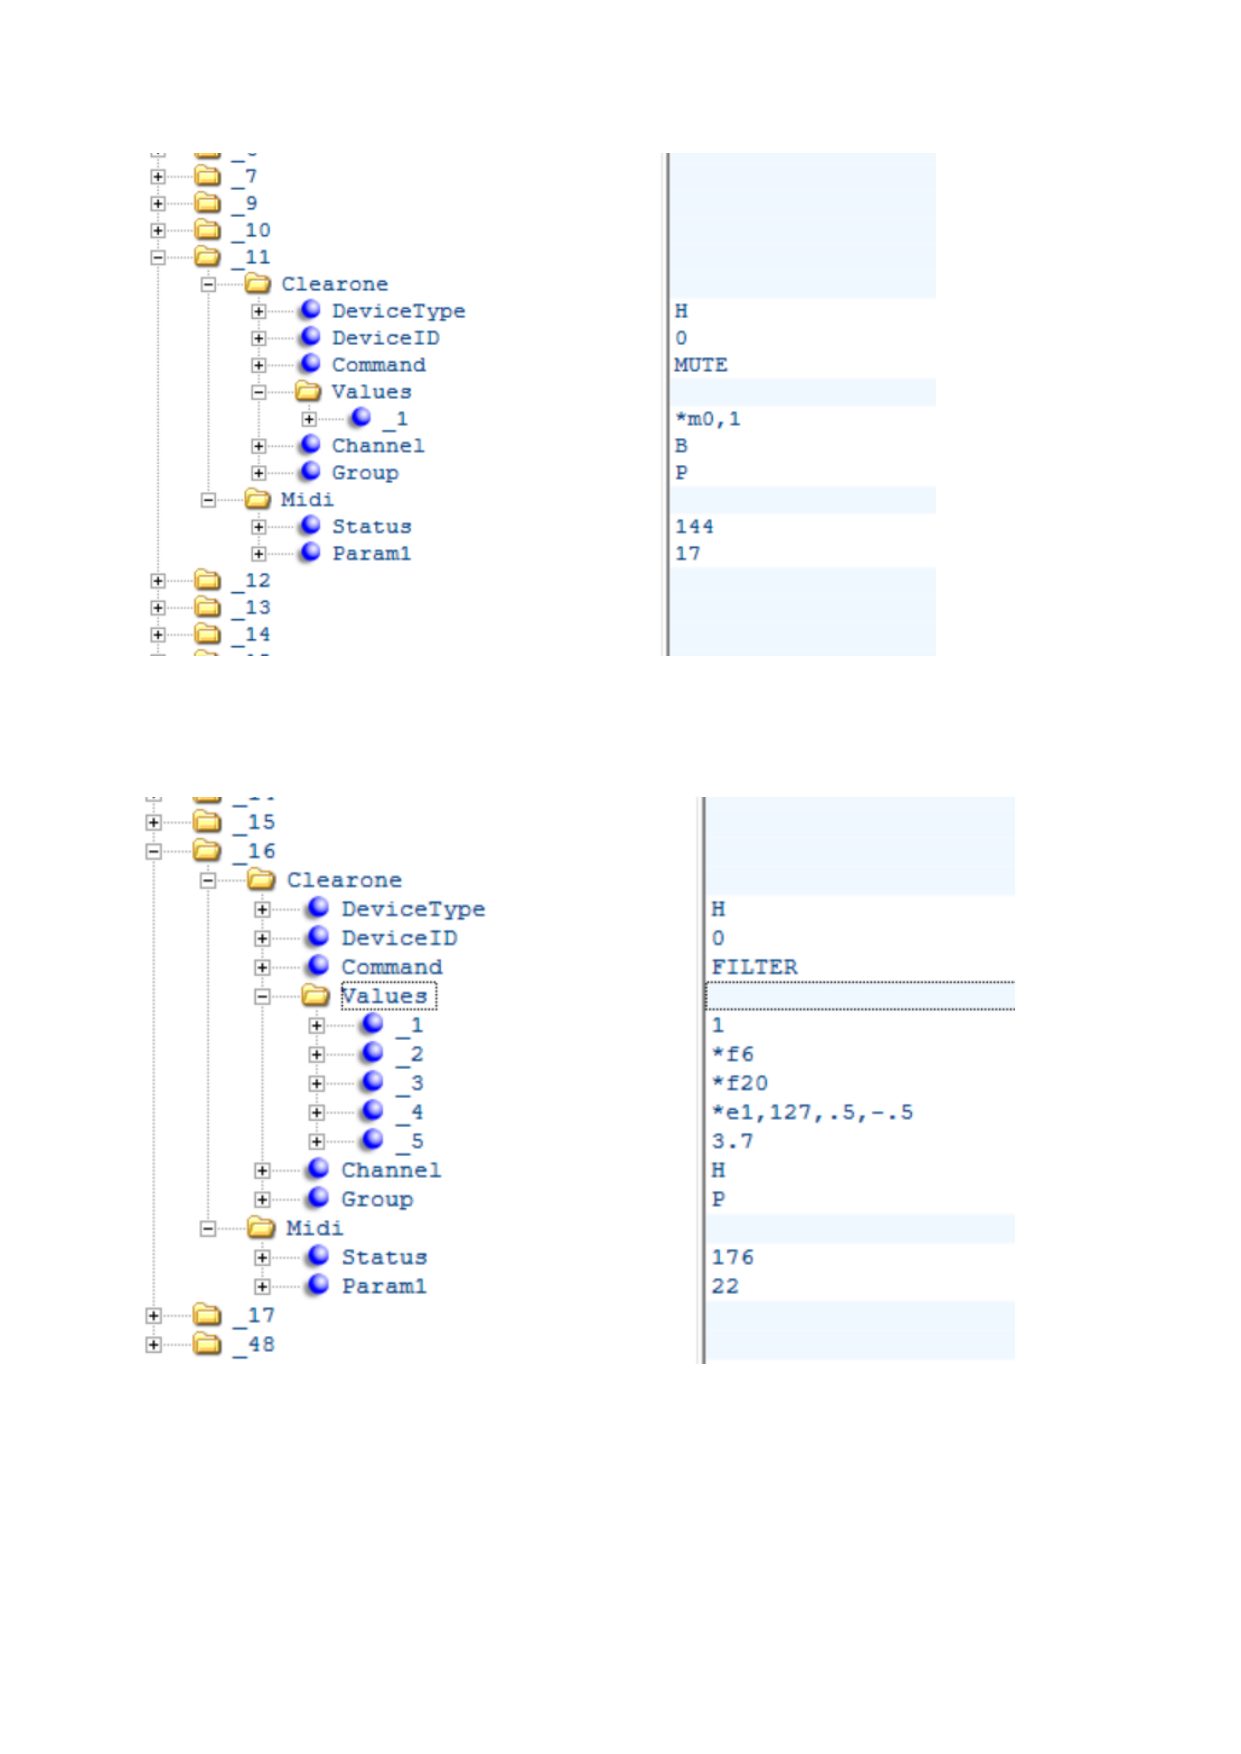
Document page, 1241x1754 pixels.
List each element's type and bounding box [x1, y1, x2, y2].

picture [75, 153, 936, 656]
picture [75, 797, 1016, 1364]
